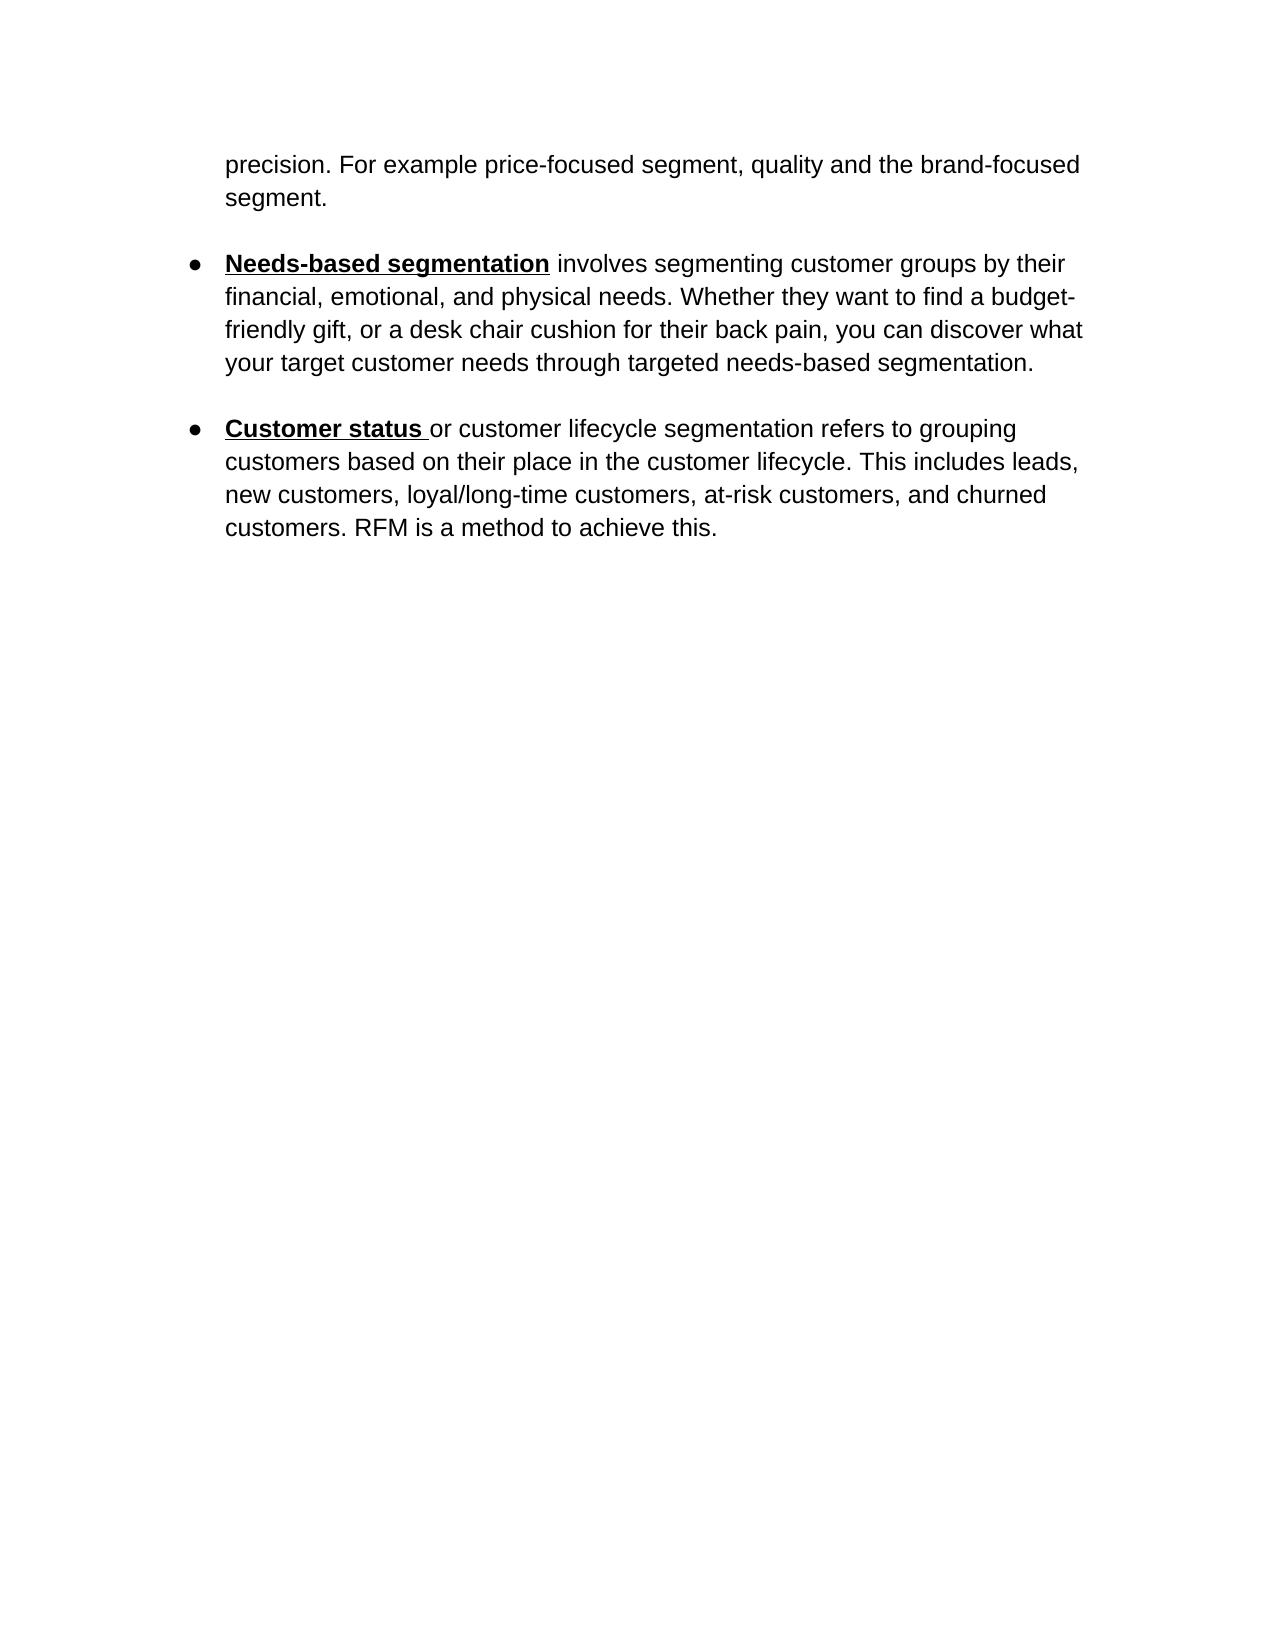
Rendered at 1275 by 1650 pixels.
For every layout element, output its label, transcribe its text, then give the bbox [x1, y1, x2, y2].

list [187, 150, 1125, 212]
list Needs-based segmentation involves segmenting customer groups by their financial, emotional, and physical needs. Whether they want to find a budget-friendly gift, or a desk chair cushion for their back pain, you can discover what your target customer needs through targeted needs-based segmentation. [187, 249, 1125, 377]
list Customer status or customer lifecycle segmentation refers to grouping customers based on their place in the customer lifecycle. This includes leads, new customers, loyal/long-time customers, at-risk customers, and churned customers. RFM is a method to achieve this. [187, 414, 1125, 542]
